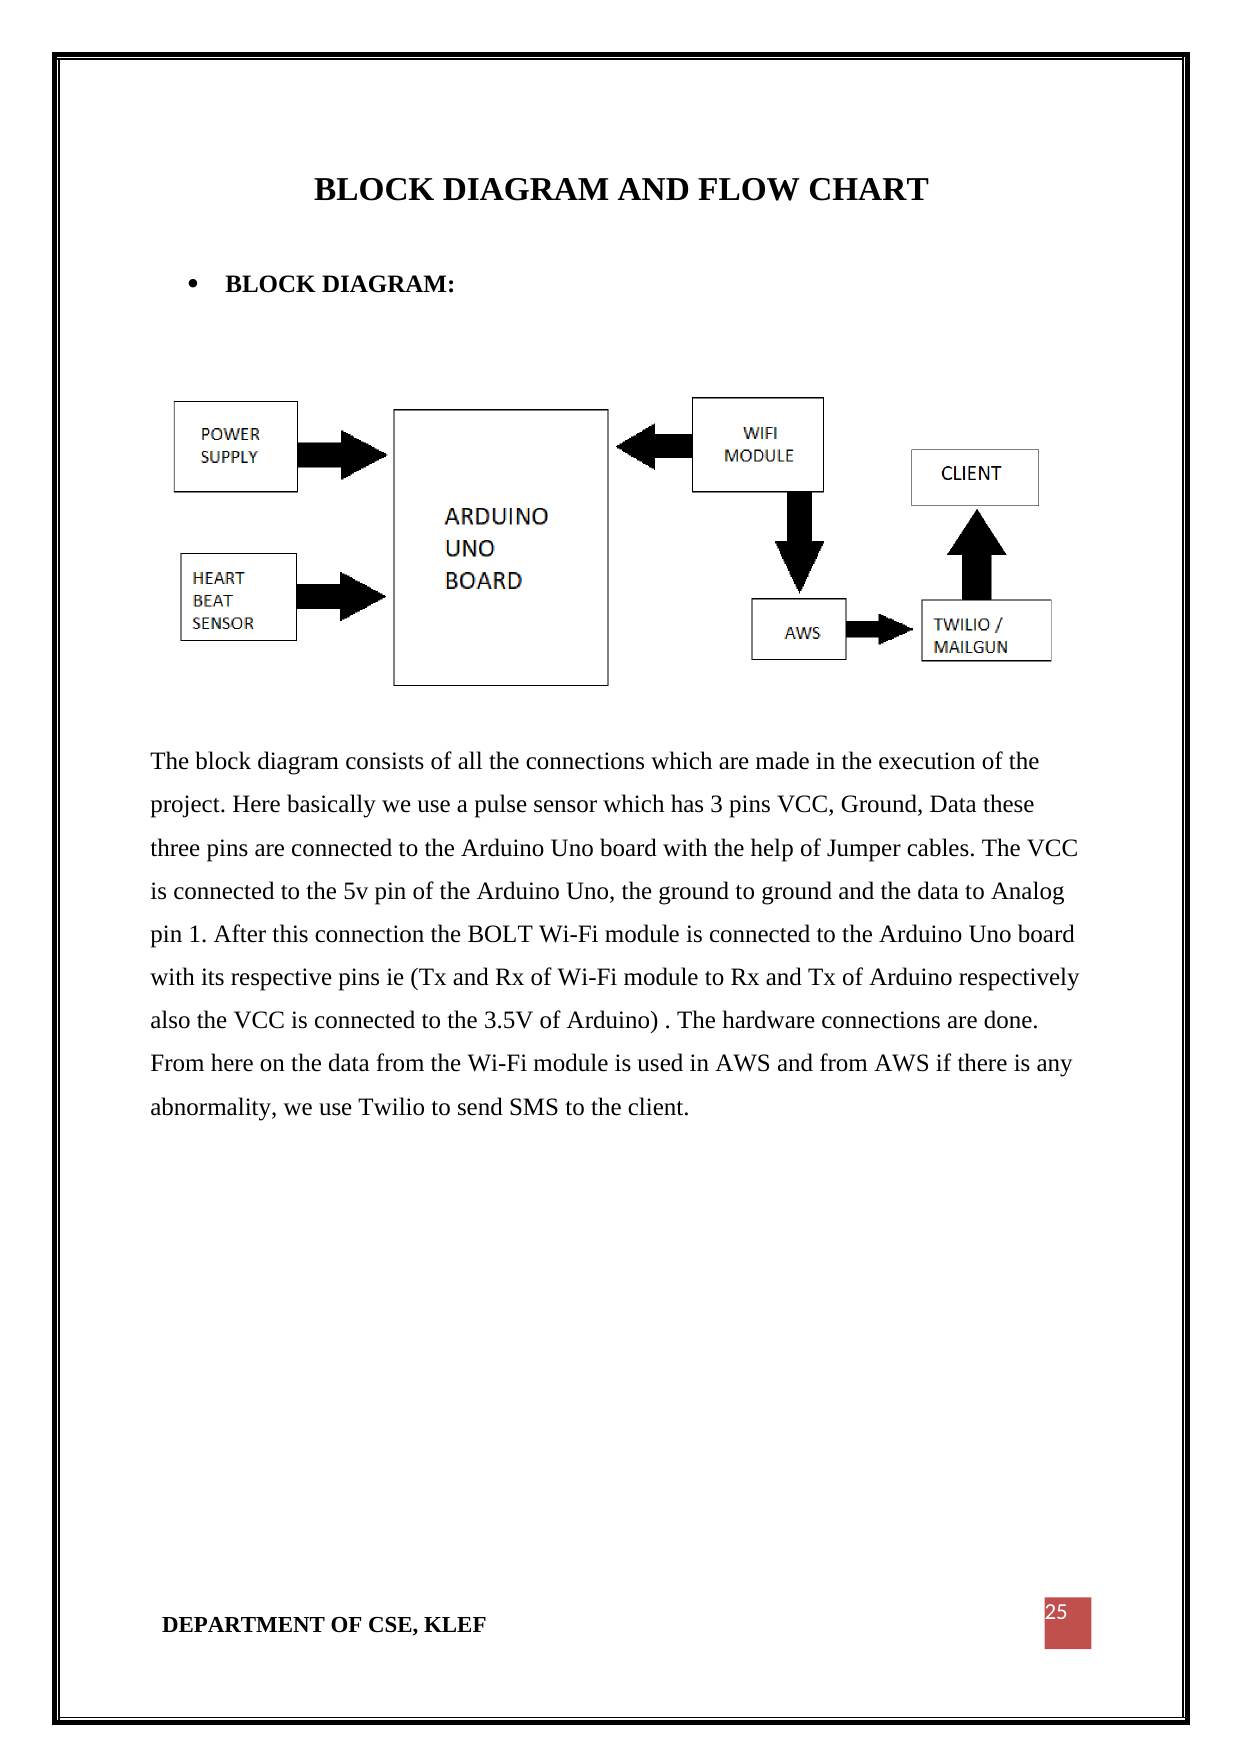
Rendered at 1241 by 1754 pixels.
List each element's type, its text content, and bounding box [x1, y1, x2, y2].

text From here on the data from the Wi-Fi module is used in AWS and from AWS if there is any abnormality, we use Twilio to send SMS to the client. [150, 1048, 1136, 1121]
subtitle BLOCK DIAGRAM: [188, 269, 1136, 298]
text The block diagram consists of all the connections which are made in the execution of the project. Here basically we use a pulse sensor which has 3 pins VCC, Ground, Data these three pins are connected to the Arduino Uno board with the help of Jumper cables. The VCC is connected to the 5v pin of the Arduino Uno, the ground to ground and the data to Analog pin 1. After this connection the BOLT Wi-Fi module is connected to the Arduino Uno board with its respective pins ie (Tx and Rx of Wi-Fi module to Rx and Tx of Arduino respectively also the VCC is connected to the 3.5V of Arduino) . The hardware connections are done. [150, 746, 1084, 1034]
picture [173, 397, 1052, 686]
subtitle BLOCK DIAGRAM AND FLOW CHART [123, 169, 1120, 208]
text DEPARTMENT OF CSE, KLEF [162, 1611, 1136, 1637]
